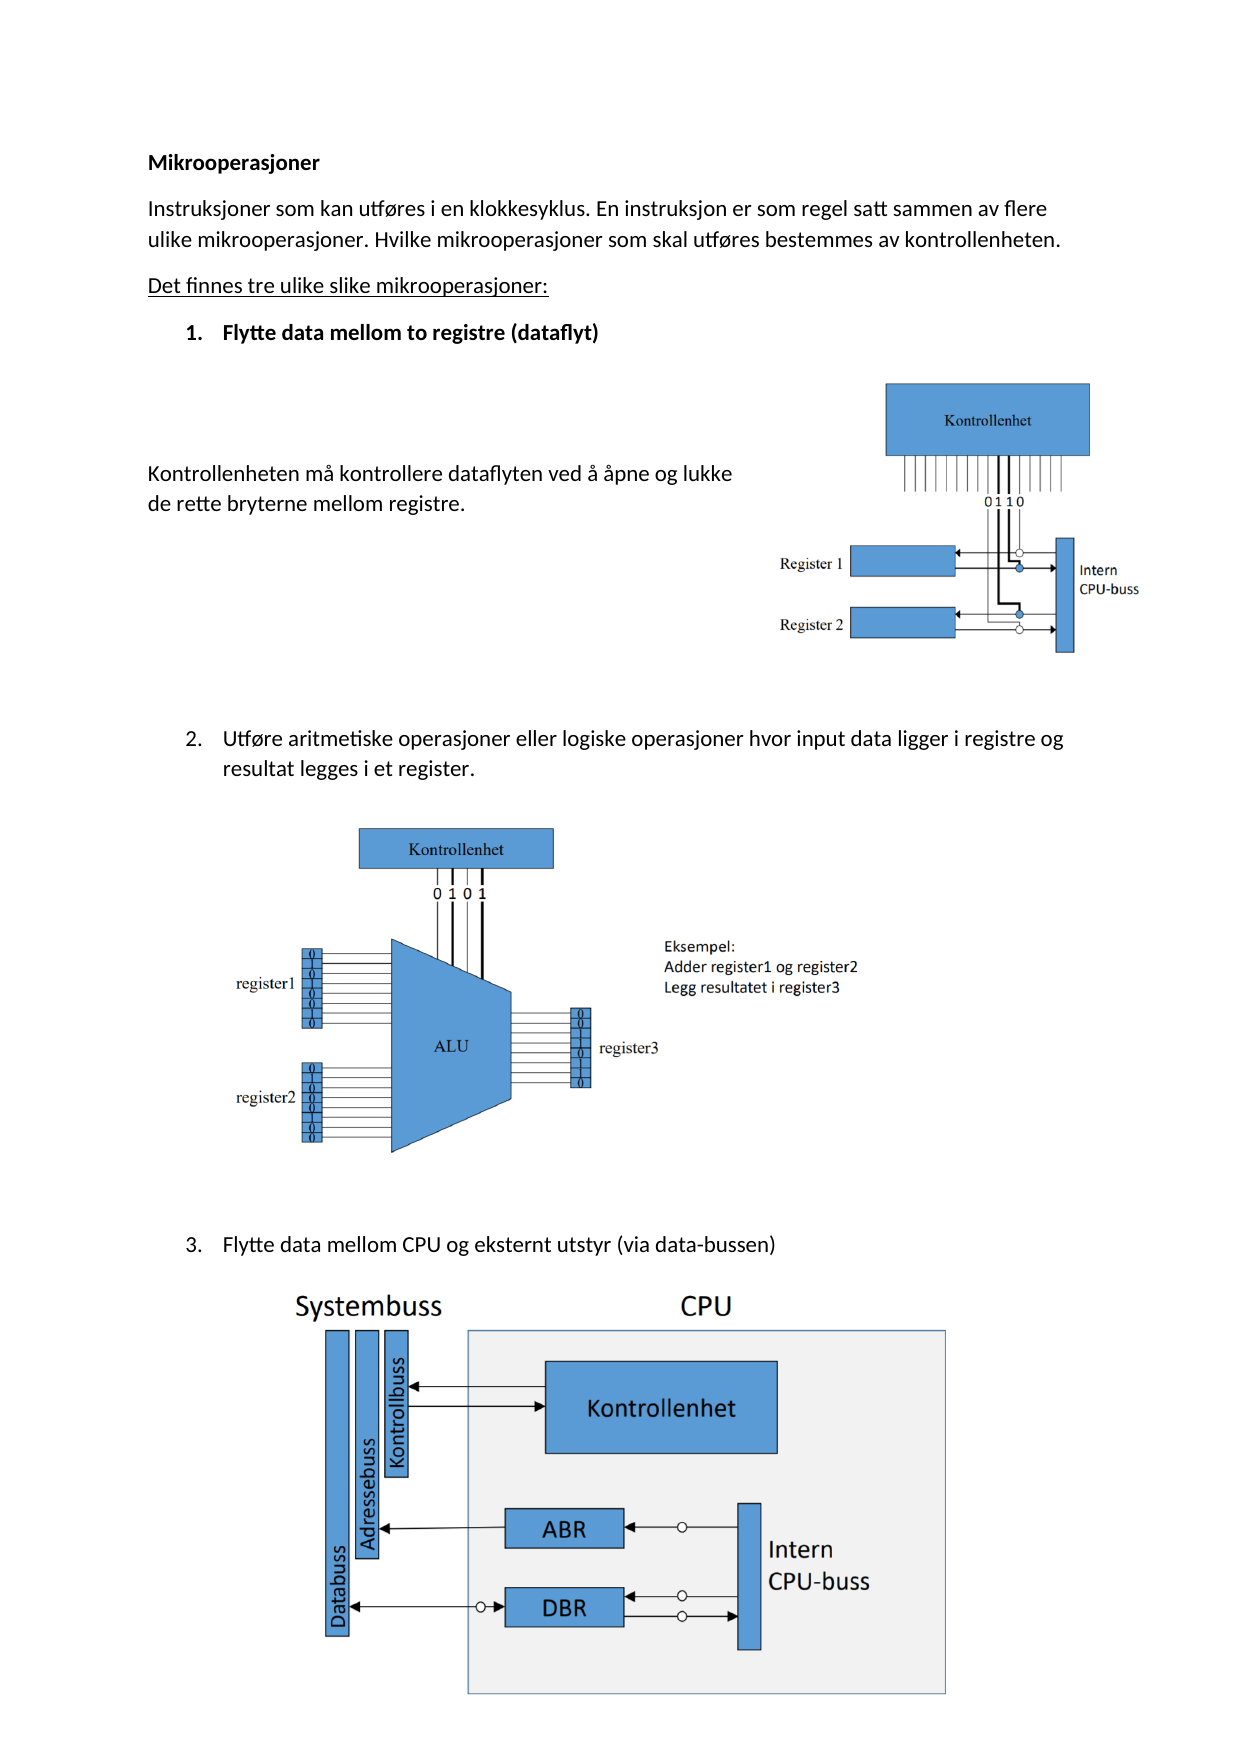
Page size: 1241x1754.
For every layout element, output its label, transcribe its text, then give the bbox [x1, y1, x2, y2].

text Instruksjoner som kan utføres i en klokkesyklus. En instruksjon er som regel satt sammen av flere ulike mikrooperasjoner. Hvilke mikrooperasjoner som skal utføres bestemmes av kontrollenheten. [148, 194, 1093, 253]
picture [227, 814, 865, 1164]
text Det finnes tre ulike slike mikrooperasjoner: [148, 272, 1093, 299]
list Utføre aritmetiske operasjoner eller logiske operasjoner hvor input data ligger i registre og resultat legges i et register. [185, 724, 1093, 782]
text Kontrollenheten må kontrollere dataflyten ved å åpne og lukke de rette bryterne mellom registre. [148, 459, 773, 517]
list Flytte data mellom to registre (dataflyt) [185, 318, 1093, 346]
list Flytte data mellom CPU og eksternt utstyr (via data-bussen) [185, 1230, 1093, 1258]
picture [282, 1277, 958, 1709]
picture [773, 375, 1139, 660]
text Mikrooperasjoner [148, 148, 1093, 176]
